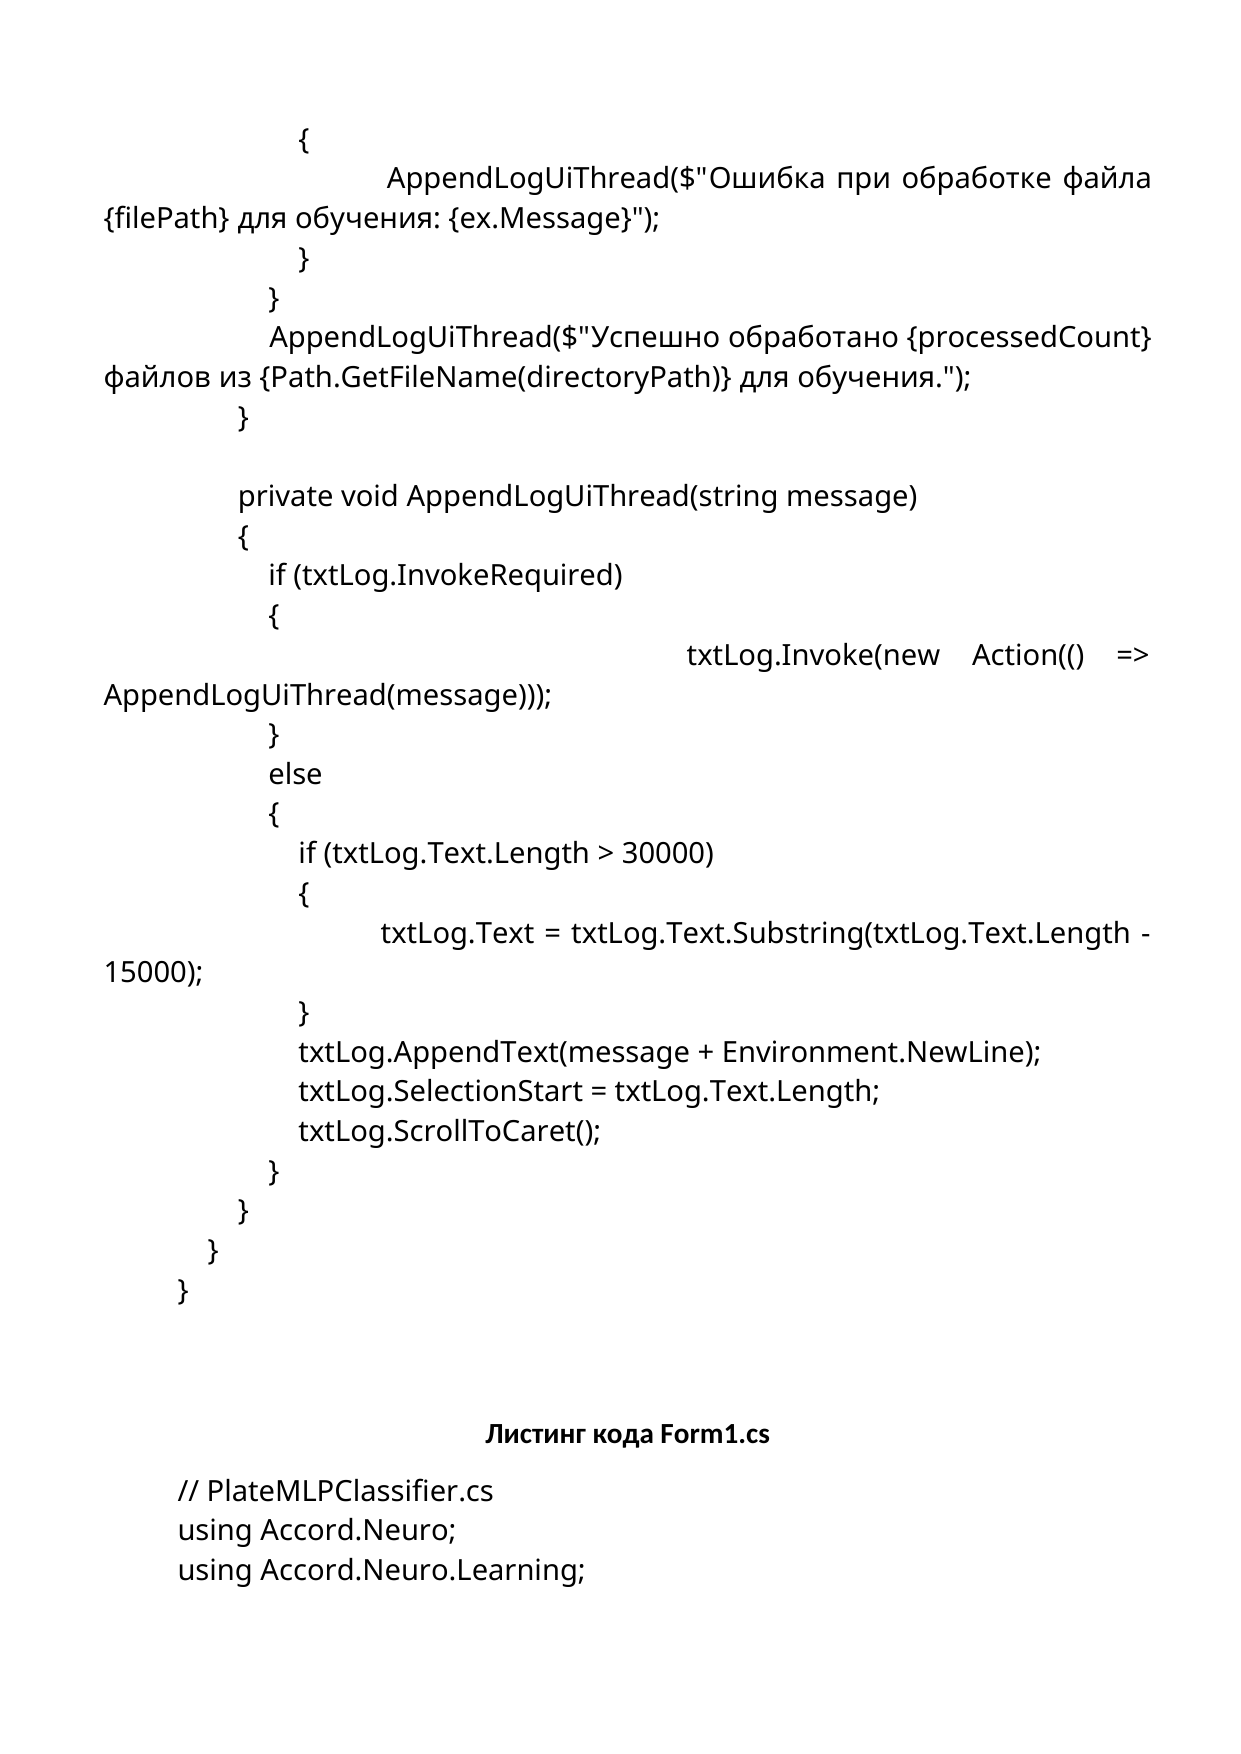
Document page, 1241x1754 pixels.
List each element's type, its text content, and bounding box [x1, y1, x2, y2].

text } [103, 713, 1152, 753]
text txtLog.ScrollToCaret(); [103, 1110, 1152, 1150]
text using Accord.Neuro.Learning; [177, 1549, 1152, 1589]
text Листинг кода Form1.cs [103, 1342, 1152, 1450]
text if (txtLog.Text.Length > 30000) [103, 832, 1152, 872]
text } [103, 277, 1152, 317]
text } [103, 1229, 1152, 1269]
text { [103, 515, 1152, 555]
text } [103, 237, 1152, 277]
text { [103, 118, 1152, 158]
text txtLog.Text = txtLog.Text.Substring(txtLog.Text.Length - 15000); [103, 912, 1152, 991]
text txtLog.AppendText(message + Environment.NewLine); [103, 1031, 1152, 1071]
text } [103, 991, 1152, 1031]
text } [103, 1269, 1152, 1309]
text // PlateMLPClassifier.cs [177, 1470, 1152, 1509]
text using Accord.Neuro; [177, 1509, 1152, 1549]
text else [103, 753, 1152, 793]
text } [103, 1190, 1152, 1229]
text } [103, 396, 1152, 436]
text { [103, 793, 1152, 832]
text { [103, 872, 1152, 912]
text if (txtLog.InvokeRequired) [103, 555, 1152, 594]
text { [103, 594, 1152, 634]
text txtLog.SelectionStart = txtLog.Text.Length; [103, 1071, 1152, 1110]
text private void AppendLogUiThread(string message) [103, 475, 1152, 515]
text txtLog.Invoke(new Action(() => AppendLogUiThread(message))); [103, 634, 1152, 713]
text AppendLogUiThread($"Успешно обработано {processedCount} файлов из {Path.GetFileName(directoryPath)} для обучения."); [103, 317, 1152, 396]
text } [103, 1150, 1152, 1190]
text AppendLogUiThread($"Ошибка при обработке файла {filePath} для обучения: {ex.Message}"); [103, 158, 1152, 237]
